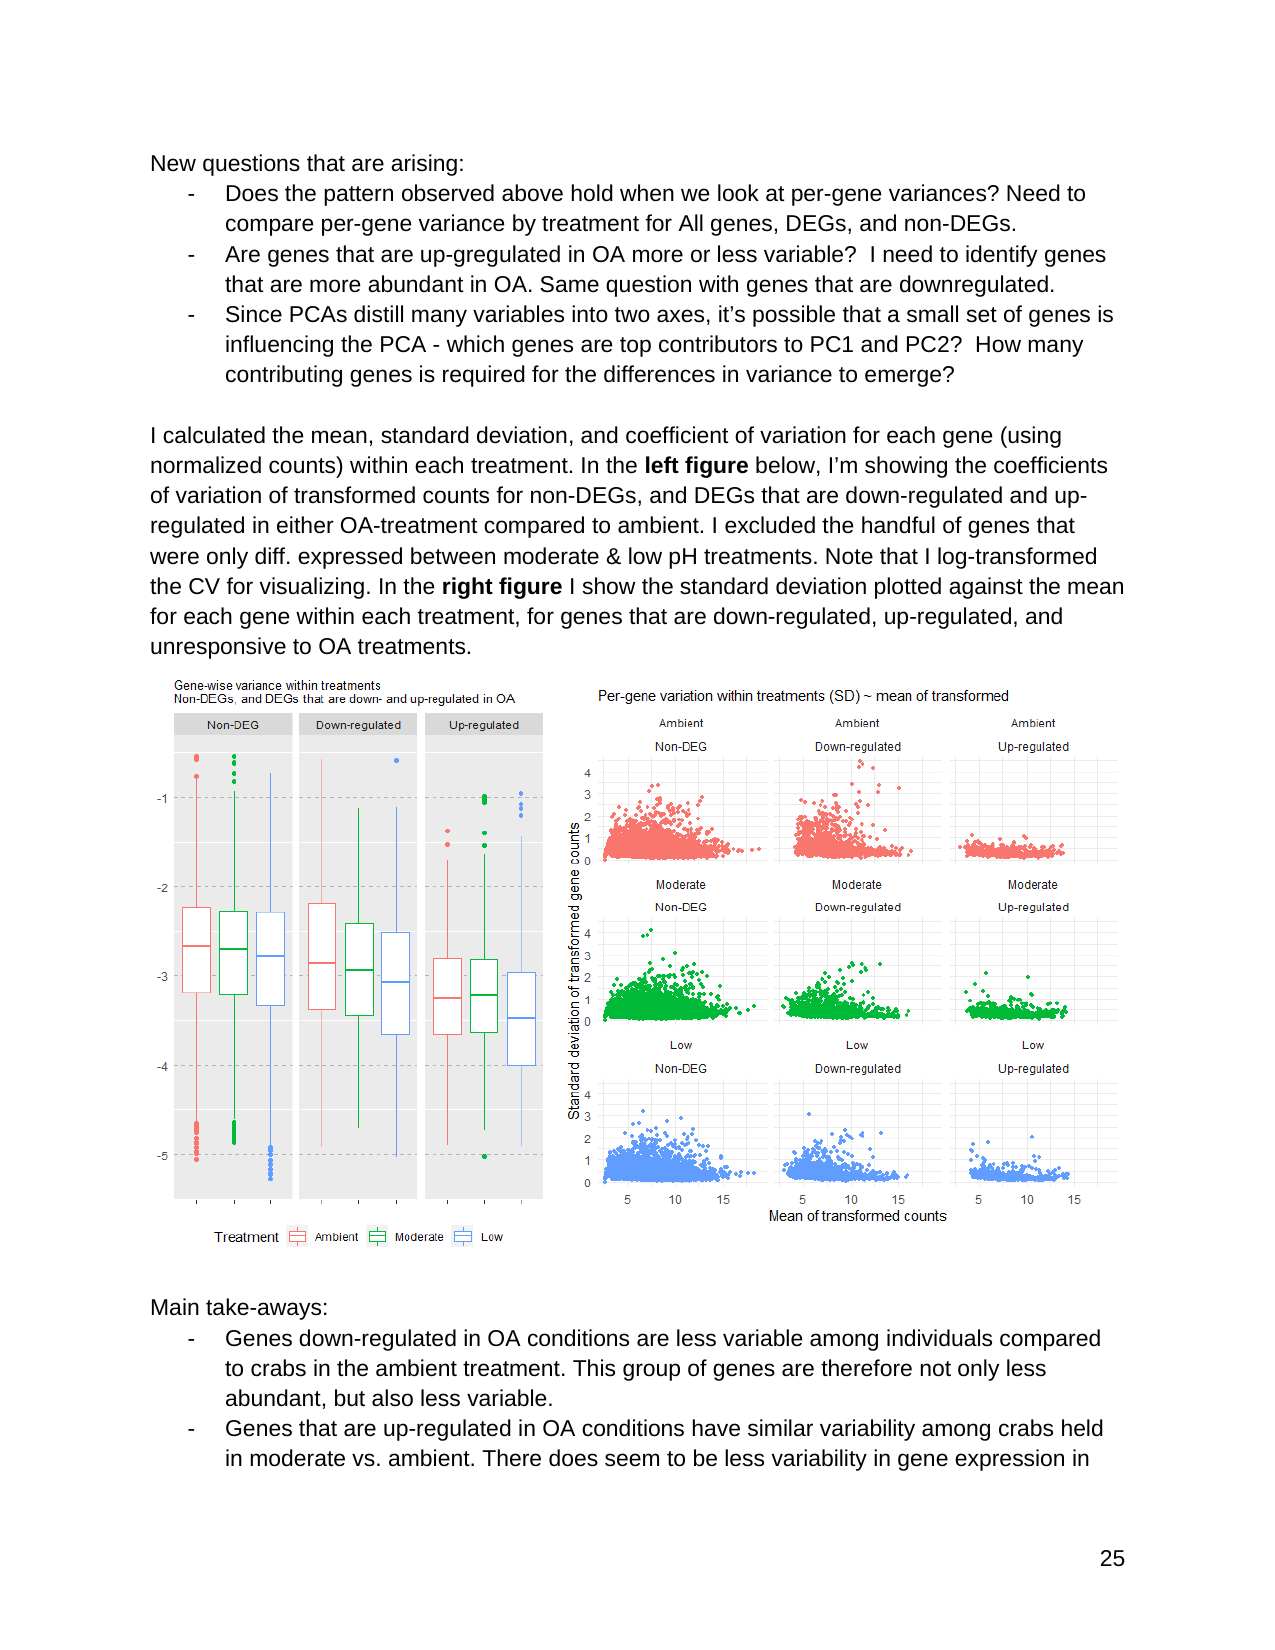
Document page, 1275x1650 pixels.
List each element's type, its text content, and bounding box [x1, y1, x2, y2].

list Since PCAs distill many variables into two axes, it’s possible that a small set of genes is influencing the PCA - which genes are top contributors to PC1 and PC2? How many contributing genes is required for the differences in variance to emerge? [187, 301, 1125, 388]
list Genes down-regulated in OA conditions are less variable among individuals compared to crabs in the ambient treatment. This group of genes are therefore not only less abundant, but also less variable. [187, 1324, 1125, 1411]
list Does the pattern observed above hold when we look at per-gene variances? Need to compare per-gene variance by treatment for All genes, DEGs, and non-DEGs. [187, 180, 1125, 237]
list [187, 1415, 1125, 1472]
text Main take-aways: [150, 1294, 1125, 1321]
picture [559, 681, 1125, 1230]
text I calculated the mean, standard deviation, and coefficient of variation for each gene (using normalized counts) within each treatment. In the left figure below, I’m showing the coefficients of variation of transformed counts for non-DEGs, and DEGs that are down-regulated and up-regulated in either OA-treatment compared to ambient. I excluded the handful of genes that were only diff. expressed between moderate & low pH treatments. Note that I log-transformed the CV for visualizing. In the right figure I show the standard deviation plotted against the mean for each gene within each treatment, for genes that are down-regulated, up-regulated, and unresponsive to OA treatments. [150, 422, 1125, 660]
picture [150, 671, 550, 1261]
text New questions that are arising: [150, 150, 1125, 176]
list Are genes that are up-gregulated in OA more or less variable? I need to identify genes that are more abundant in OA. Same question with genes that are downregulated. [187, 241, 1125, 297]
